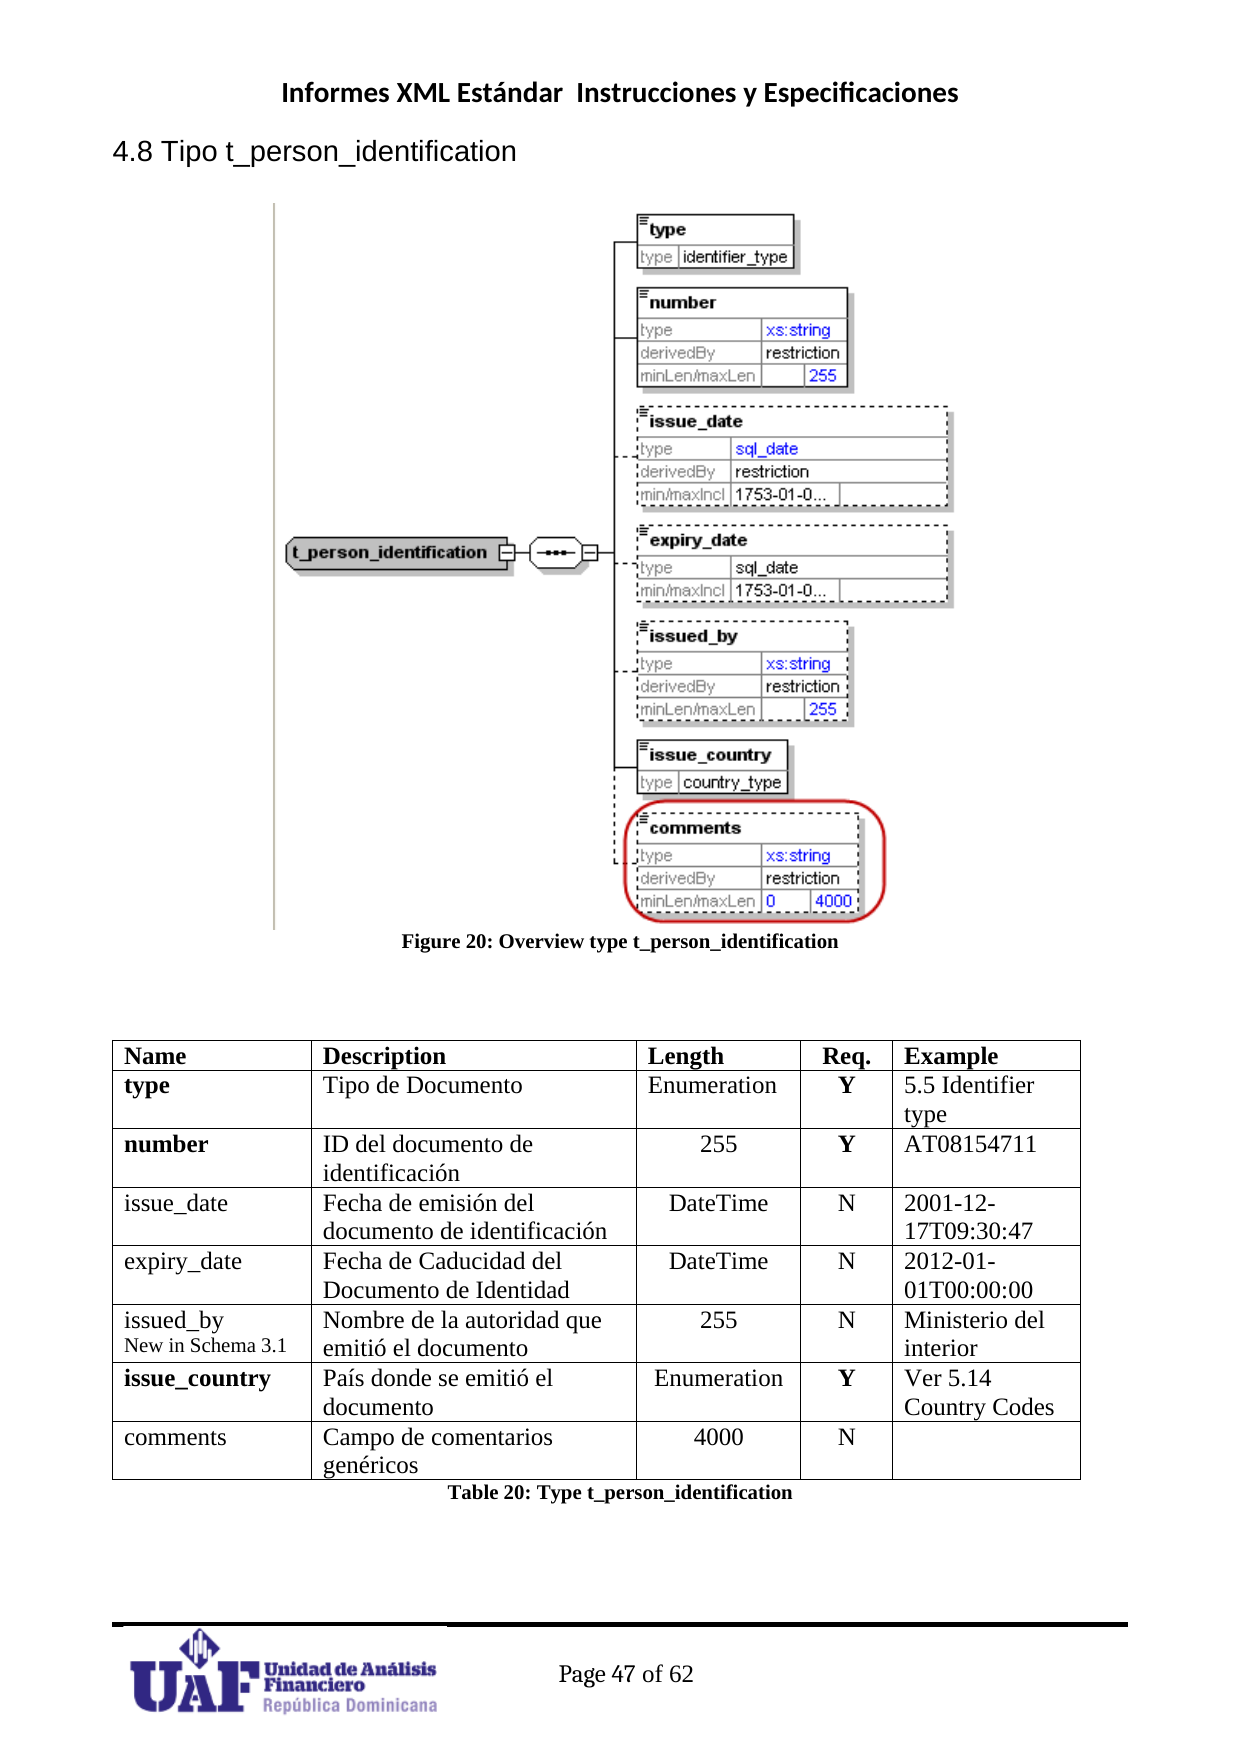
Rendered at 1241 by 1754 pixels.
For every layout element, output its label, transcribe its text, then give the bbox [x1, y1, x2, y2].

table_cell issue_country [113, 1363, 311, 1421]
table_header Length [637, 1041, 800, 1069]
table_cell Tipo de Documento [312, 1071, 636, 1128]
table_cell DateTime [637, 1188, 800, 1245]
table_cell 255 [637, 1305, 800, 1362]
picture [272, 203, 968, 930]
table_cell Ver 5.14 Country Codes [893, 1363, 1080, 1421]
table_cell 4000 [637, 1422, 800, 1479]
table_cell N [801, 1305, 892, 1362]
table_cell Nombre de la autoridad que emitió el documento [312, 1305, 636, 1362]
table_cell number [113, 1129, 311, 1187]
text Table 20: Type t_person_identification [112, 1480, 1128, 1504]
table_cell Enumeration [637, 1363, 800, 1421]
table_cell type [113, 1071, 311, 1128]
table_cell Fecha de Caducidad del Documento de Identidad [312, 1246, 636, 1304]
table_header Example [893, 1041, 1080, 1069]
table_header Req. [801, 1041, 892, 1069]
table_cell AT08154711 [893, 1129, 1080, 1187]
table_cell Y [801, 1129, 892, 1187]
table_cell issued_by New in Schema 3.1 [113, 1305, 311, 1362]
table_cell comments [113, 1422, 311, 1479]
picture [123, 1626, 447, 1722]
table_cell Y [801, 1071, 892, 1128]
table_cell N [801, 1422, 892, 1479]
table_cell Fecha de emisión del documento de identificación [312, 1188, 636, 1245]
table_cell País donde se emitió el documento [312, 1363, 636, 1421]
table_cell 2012-01-01T00:00:00 [996, 1246, 1080, 1304]
table_cell 5.5 Identifier type [893, 1071, 1080, 1128]
table_cell N [801, 1246, 892, 1304]
table_cell DateTime [637, 1246, 800, 1304]
subtitle 4.8 Tipo t_person_identification [112, 134, 1128, 168]
table_cell Ministerio del interior [893, 1305, 1080, 1362]
table_cell Y [801, 1363, 892, 1421]
table_cell issue_date [113, 1188, 311, 1245]
table_cell ID del documento de identificación [312, 1129, 636, 1187]
table_header Name [113, 1041, 311, 1069]
table_header Description [312, 1041, 636, 1069]
table_cell Campo de comentarios genéricos [312, 1422, 636, 1479]
table_cell 2001-12-17T09:30:47 [996, 1188, 1080, 1245]
table_cell expiry_date [113, 1246, 311, 1304]
table_cell N [801, 1188, 892, 1245]
table_cell 255 [637, 1129, 800, 1187]
text Figure 20: Overview type t_person_identification [112, 929, 1128, 953]
table_cell [893, 1422, 1080, 1479]
table_cell Enumeration [637, 1071, 800, 1128]
